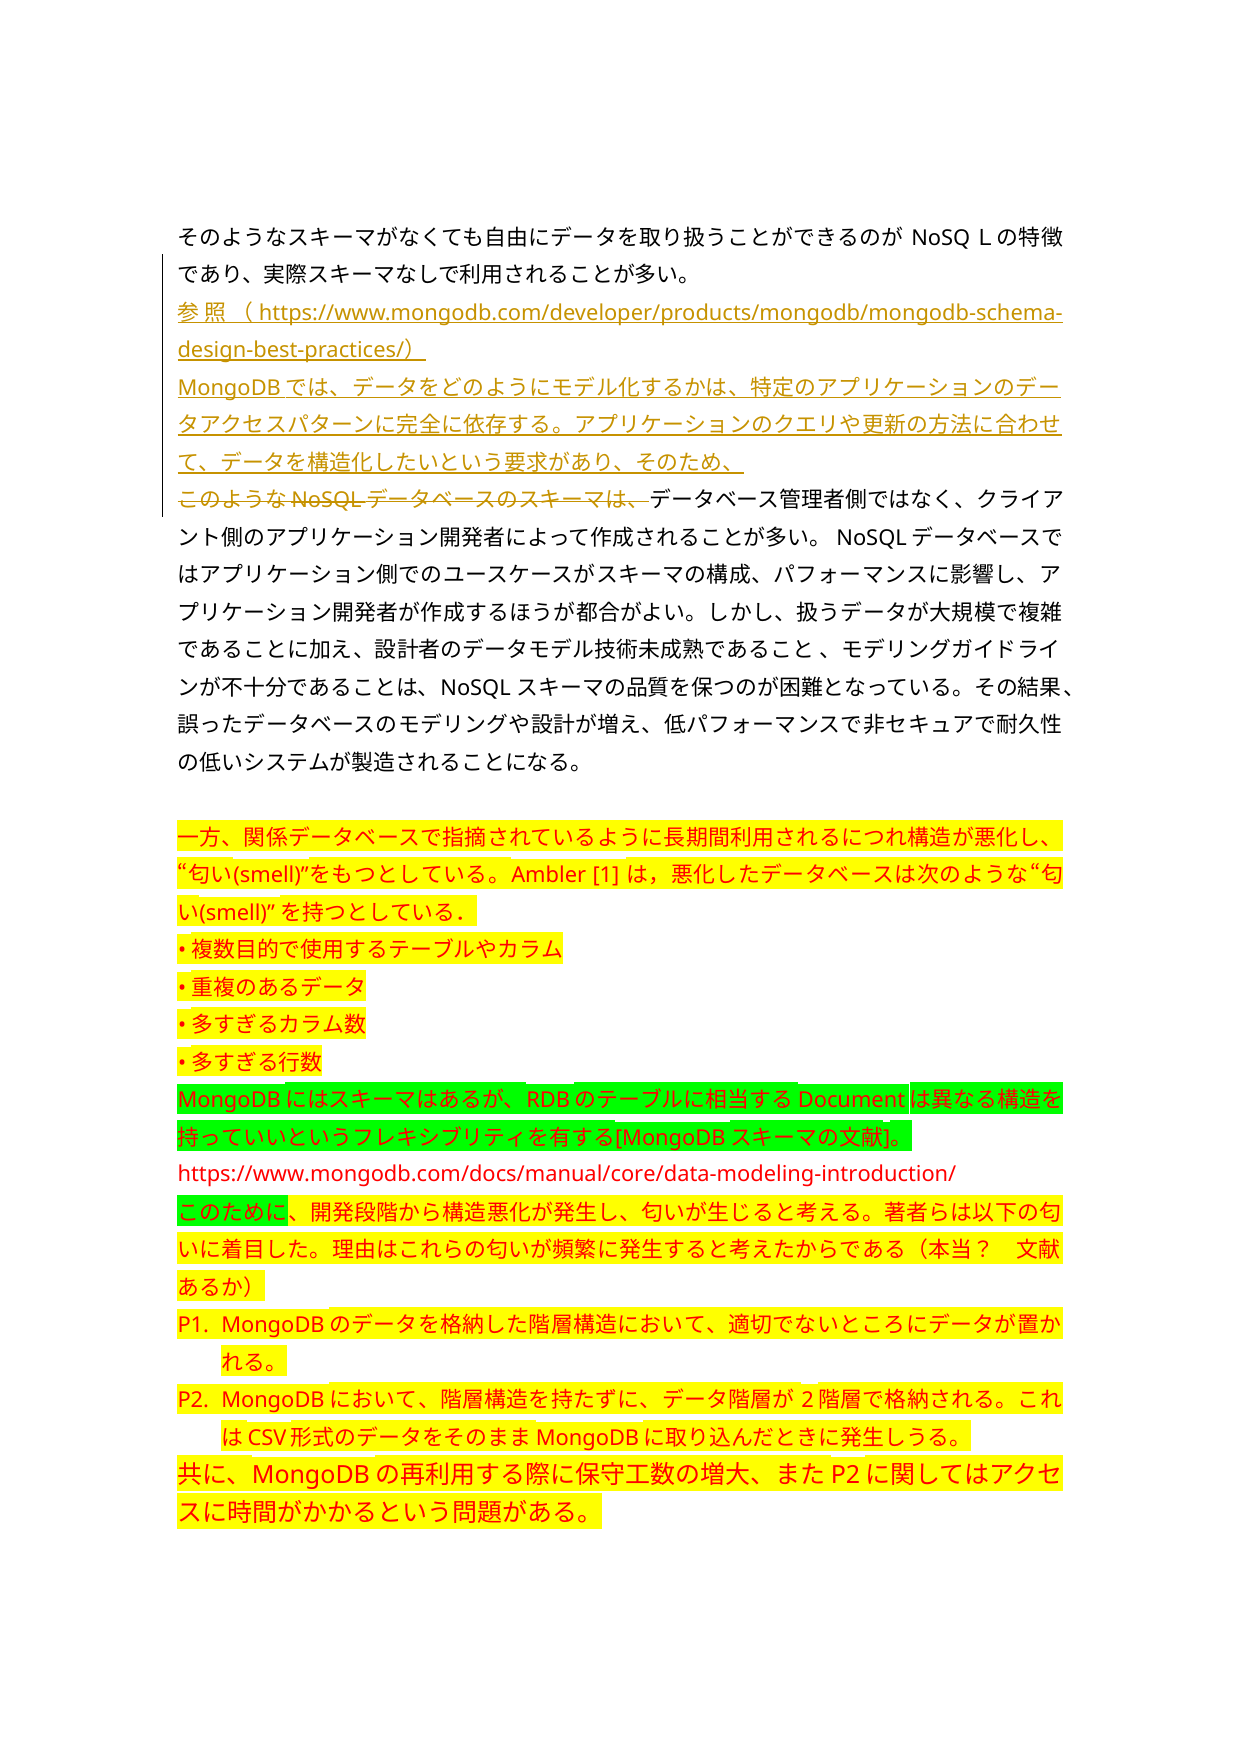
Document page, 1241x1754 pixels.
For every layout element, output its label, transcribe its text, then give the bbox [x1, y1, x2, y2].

list MongoDBのデータを格納した階層構造において、適切でないところにデータが置かれる。 [177, 1339, 1063, 1379]
list MongoDBにおいて、階層構造を持たずに、データ階層が2階層で格納される。これはCSV形式のデータをそのままMongoDBに取り込んだときに発生しうる。 [177, 1414, 1063, 1454]
text • 多すぎる行数 [177, 1042, 1063, 1079]
text 共に、MongoDBの再利用する際に保守工数の増大、またP2に関してはアクセスに時間がかかるという問題がある。 [177, 1491, 1063, 1529]
text データベース管理者側ではなく、クライアント側のアプリケーション開発者によって作成されることが多い。 NoSQLデータベースではアプリケーション側でのユースケースがスキーマの構成、パフォーマンスに影響し、アプリケーション開発者が作成するほうが都合がよい。しかし、扱うデータが大規模で複雑であることに加え、設計者のデータモデル技術未成熟であること 、モデリングガイドラインが不十分であることは、NoSQL スキーマの品質を保つのが困難となっている。その結果、誤ったデータベースのモデリングや設計が増え、低パフォーマンスで非セキュアで耐久性の低いシステムが製造されることになる。 [177, 479, 1063, 779]
text MongoDBを含むNoSQLでも、データベース構造を規定するスキーマは存在する。しかし、そのようなスキーマがなくても自由にデータを取り扱うことができるのがNoSQＬの特徴であり、実際スキーマなしで利用されることが多い。 [177, 217, 1063, 292]
text • 多すぎるカラム数 [177, 1004, 1063, 1042]
text MongoDBにはスキーマはあるが、RDBのテーブルに相当するDocumentは異なる構造を持っていいというフレキシブリティを有する[MongoDBスキーマの文献]。 [177, 1079, 1063, 1154]
text このために、開発段階から構造悪化が発生し、匂いが生じると考える。著者らは以下の匂いに着目した。理由はこれらの匂いが頻繁に発生すると考えたからである（本当？ 文献あるか） [177, 1264, 1063, 1304]
text 一方、関係データベースで指摘されているように長期間利用されるにつれ構造が悪化し、“匂い(smell)”をもつとしている。Ambler [1] は，悪化したデータベースは次のような“匂い(smell)” を持つとしている． [177, 889, 1063, 929]
text • 重複のあるデータ [177, 967, 1063, 1004]
text https://www.mongodb.com/docs/manual/core/data-modeling-introduction/ [177, 1154, 1063, 1192]
text • 複数目的で使用するテーブルやカラム [177, 929, 1063, 967]
